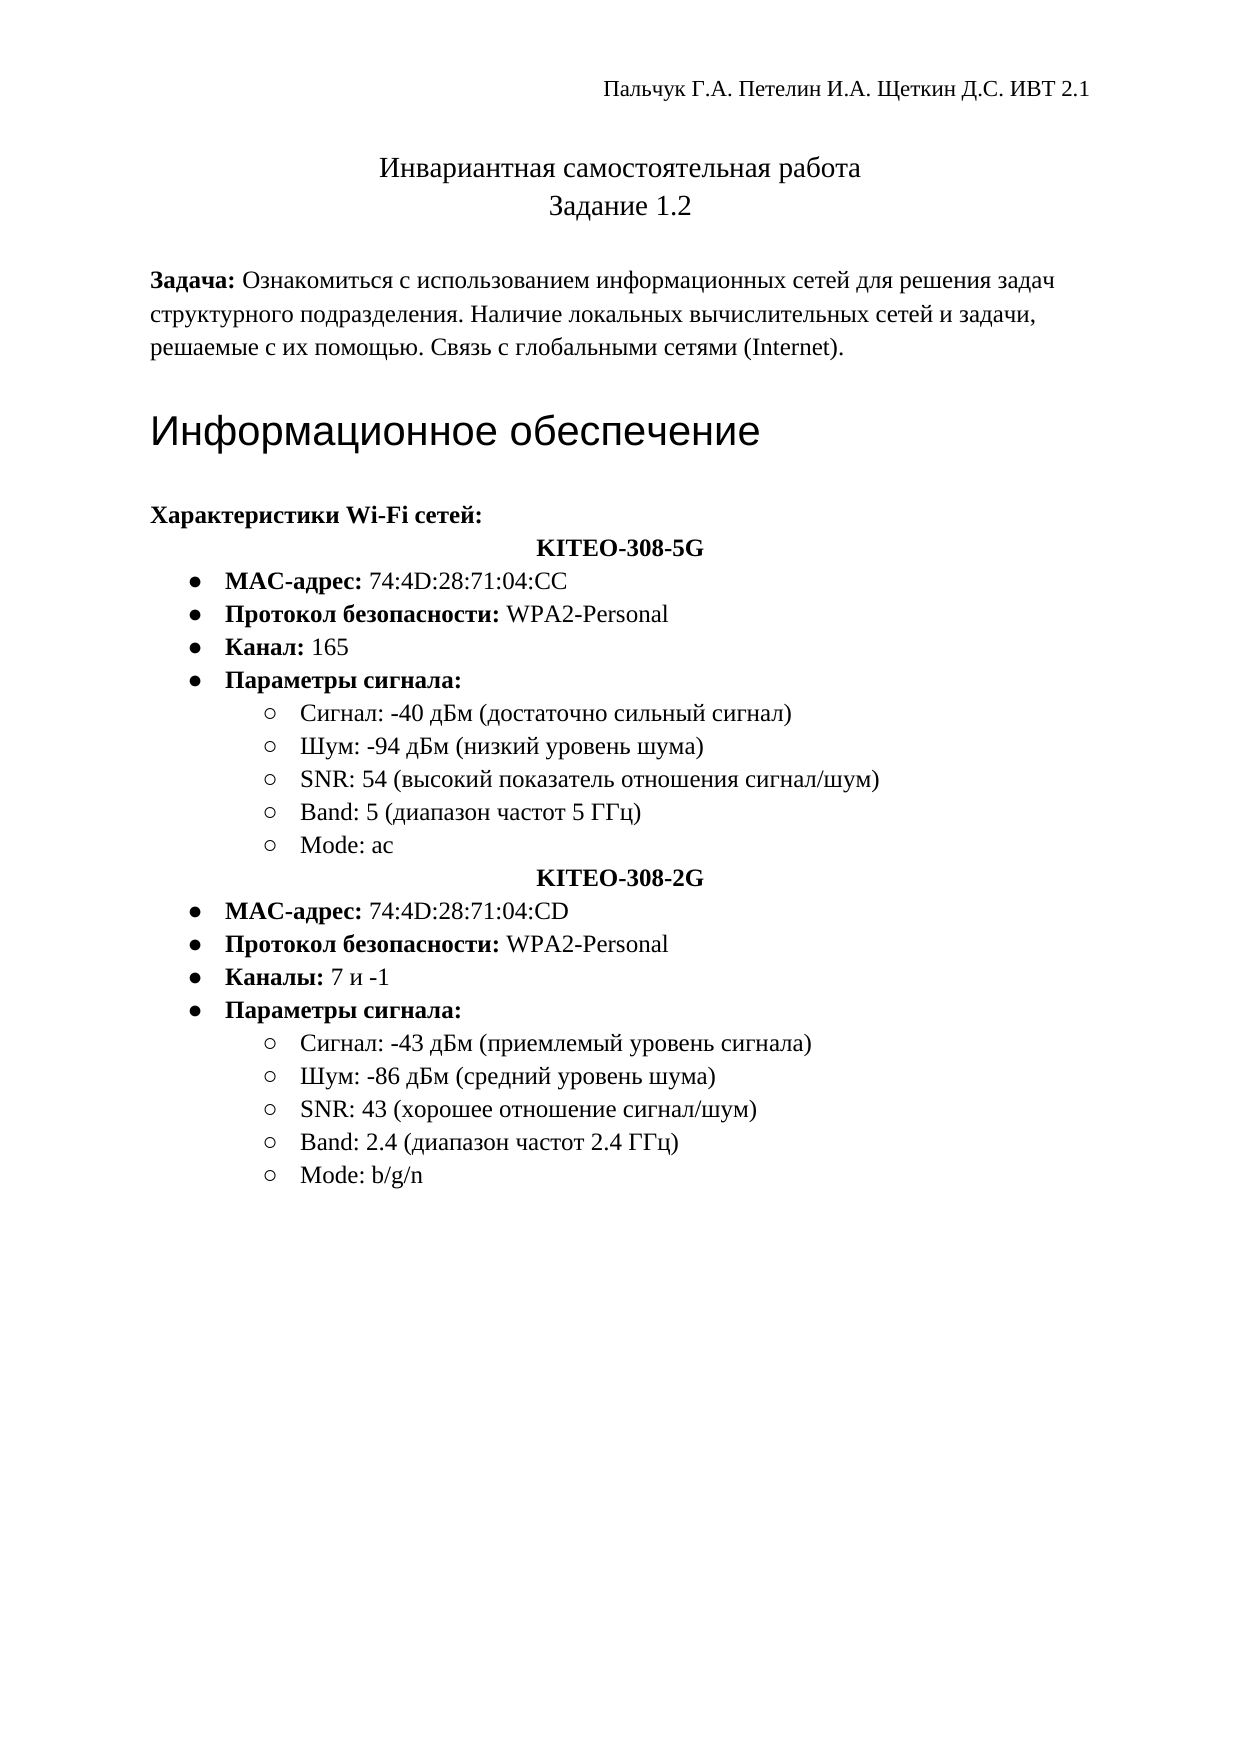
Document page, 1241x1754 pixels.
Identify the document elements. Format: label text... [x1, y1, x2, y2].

text Задача: Ознакомиться с использованием информационных сетей для решения задач структурного подразделения. Наличие локальных вычислительных сетей и задачи, решаемые с их помощью. Связь с глобальными сетями (Internet). [150, 266, 1090, 360]
list Mode: b/g/n [262, 1160, 1090, 1189]
list Каналы: 7 и -1 [187, 962, 1090, 991]
list Band: 5 (диапазон частот 5 ГГц) [262, 797, 1090, 826]
text Инвариантная самостоятельная работа Задание 1.2 [150, 150, 1090, 222]
list Параметры сигнала: [187, 995, 1090, 1024]
list SNR: 43 (хорошее отношение сигнал/шум) [262, 1094, 1090, 1123]
text KITEO-308-5G [150, 533, 1090, 562]
subtitle Информационное обеспечение [150, 406, 1090, 454]
list Mode: ac [262, 830, 1090, 859]
list Band: 2.4 (диапазон частот 2.4 ГГц) [262, 1127, 1090, 1156]
list Протокол безопасности: WPA2-Personal [187, 929, 1090, 958]
list Параметры сигнала: [187, 665, 1090, 694]
list Сигнал: -43 дБм (приемлемый уровень сигнала) [262, 1028, 1090, 1057]
text KITEO-308-2G [150, 863, 1090, 892]
list SNR: 54 (высокий показатель отношения сигнал/шум) [262, 764, 1090, 793]
list Протокол безопасности: WPA2-Personal [187, 599, 1090, 628]
list Сигнал: -40 дБм (достаточно сильный сигнал) [262, 698, 1090, 727]
list Шум: -94 дБм (низкий уровень шума) [262, 731, 1090, 760]
list MAC-адрес: 74:4D:28:71:04:CD [187, 896, 1090, 925]
list Канал: 165 [187, 632, 1090, 661]
text Характеристики Wi-Fi сетей: [150, 500, 1090, 528]
list Шум: -86 дБм (средний уровень шума) [262, 1061, 1090, 1090]
list MAC-адрес: 74:4D:28:71:04:CC [187, 566, 1090, 594]
